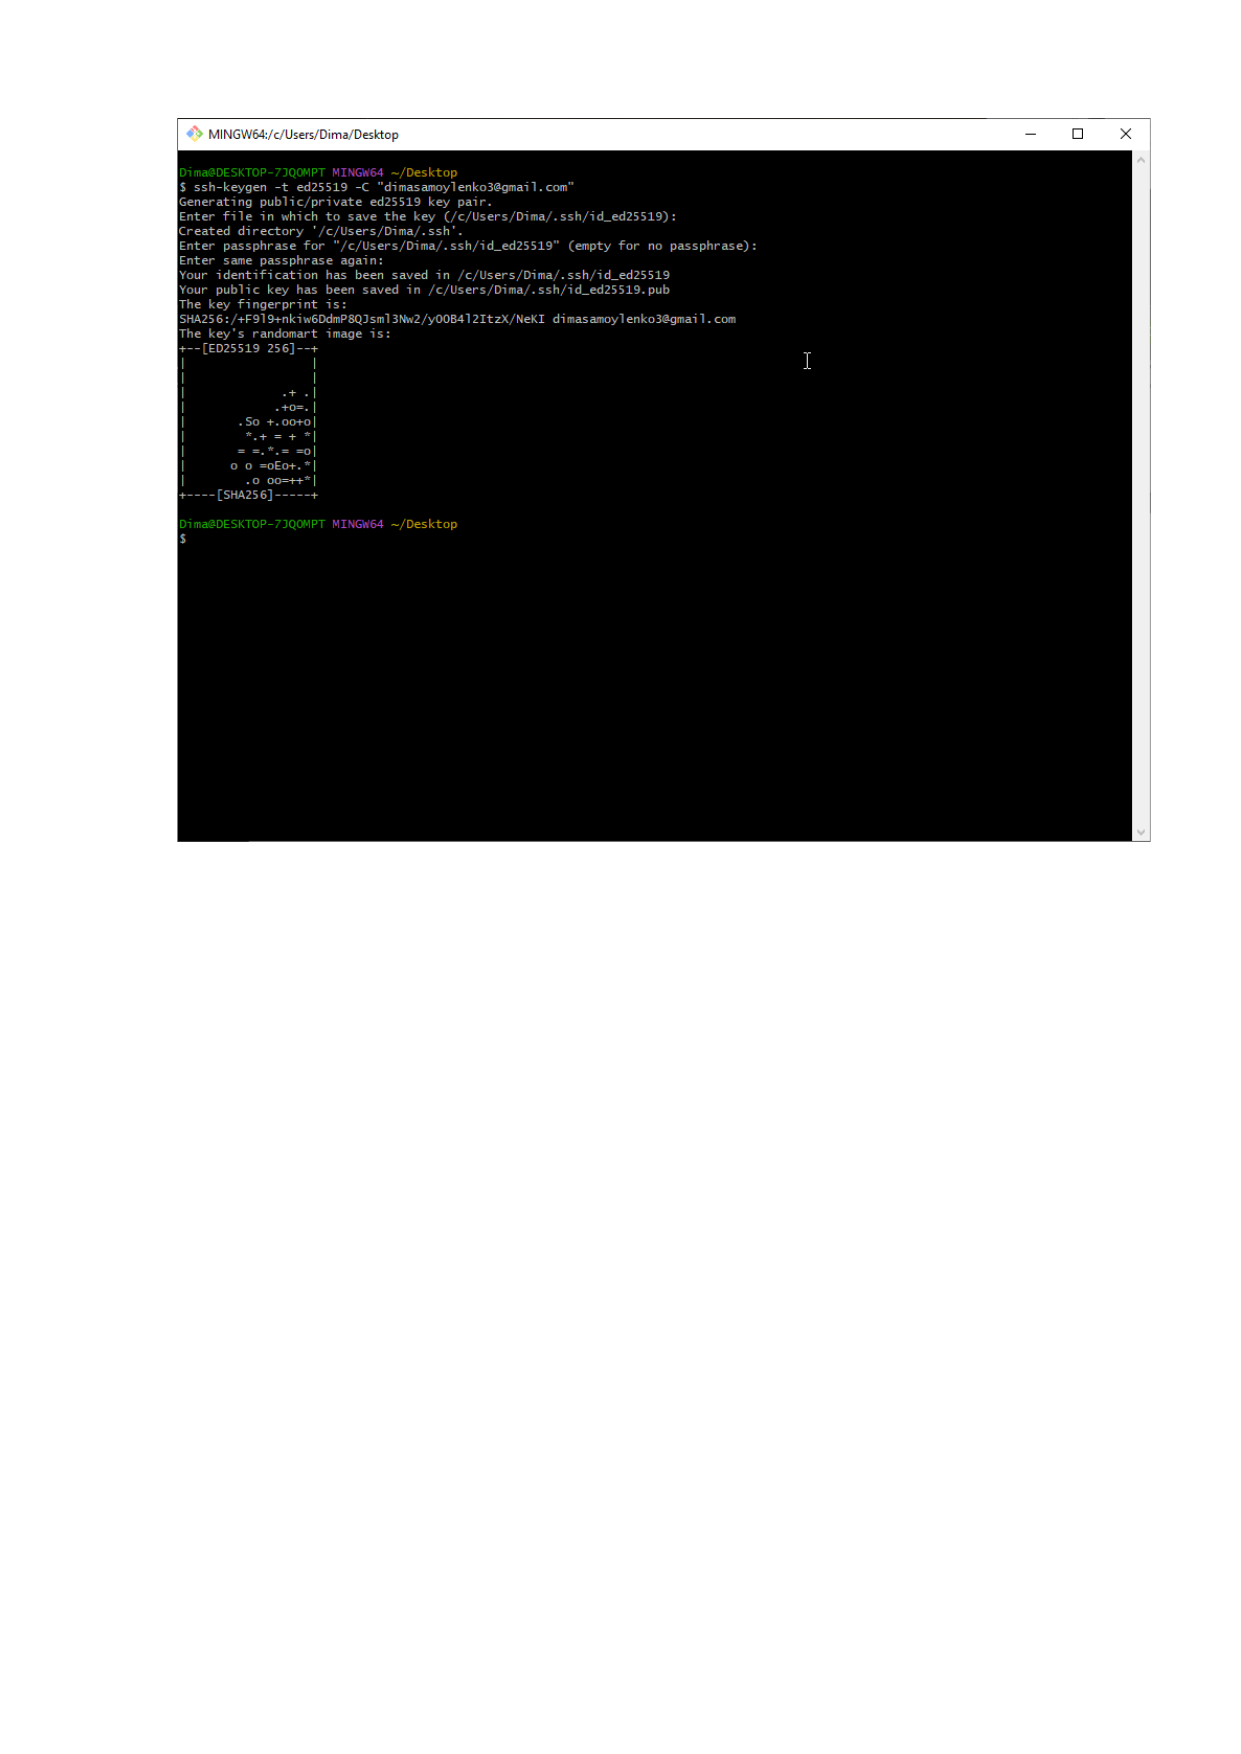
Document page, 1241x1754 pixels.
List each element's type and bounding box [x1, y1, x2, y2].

picture [177, 118, 1151, 842]
